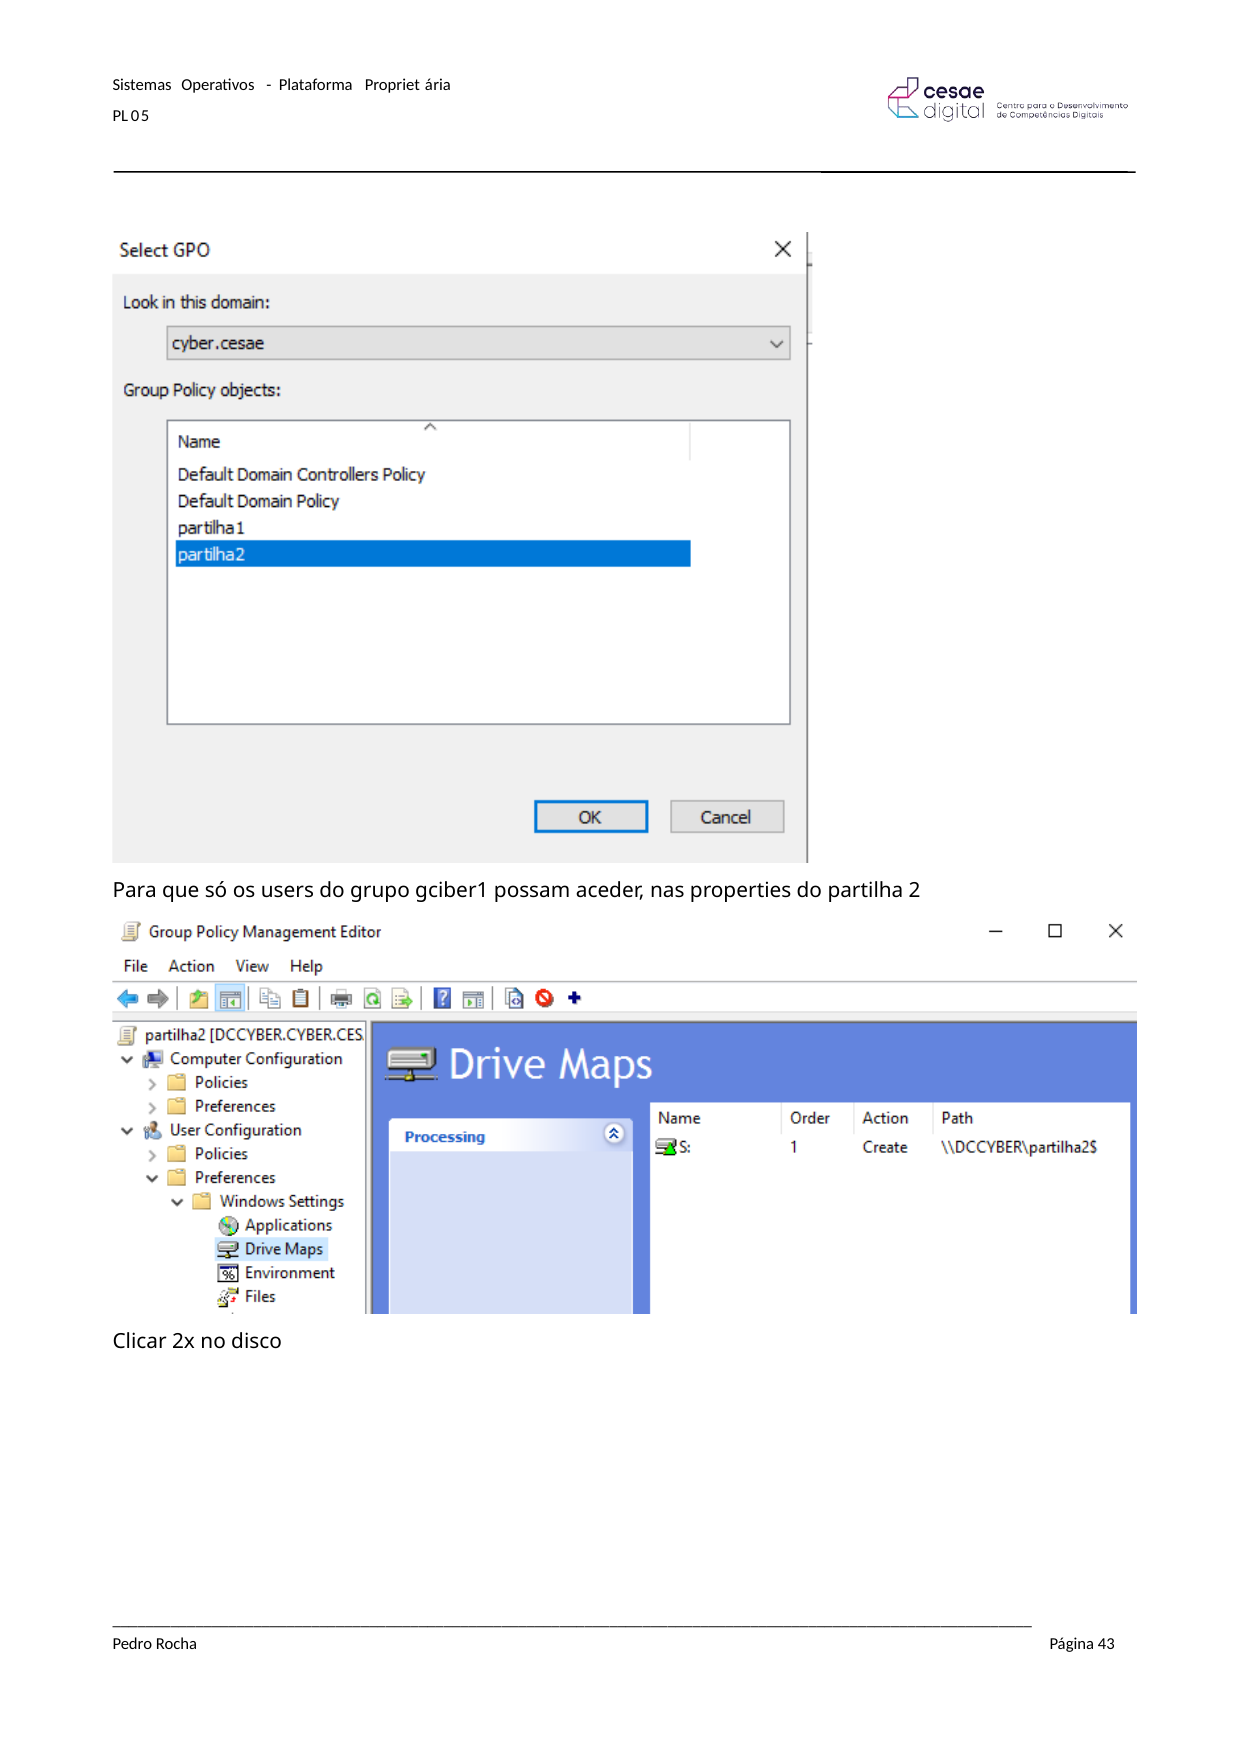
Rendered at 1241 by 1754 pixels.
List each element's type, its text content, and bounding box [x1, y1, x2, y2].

text Para que só os users do grupo gciber1 possam aceder, nas properties do partilha 2 [112, 875, 1136, 915]
text Clicar 2x no disco [112, 1326, 1136, 1355]
picture [112, 232, 813, 863]
picture [871, 67, 1135, 138]
